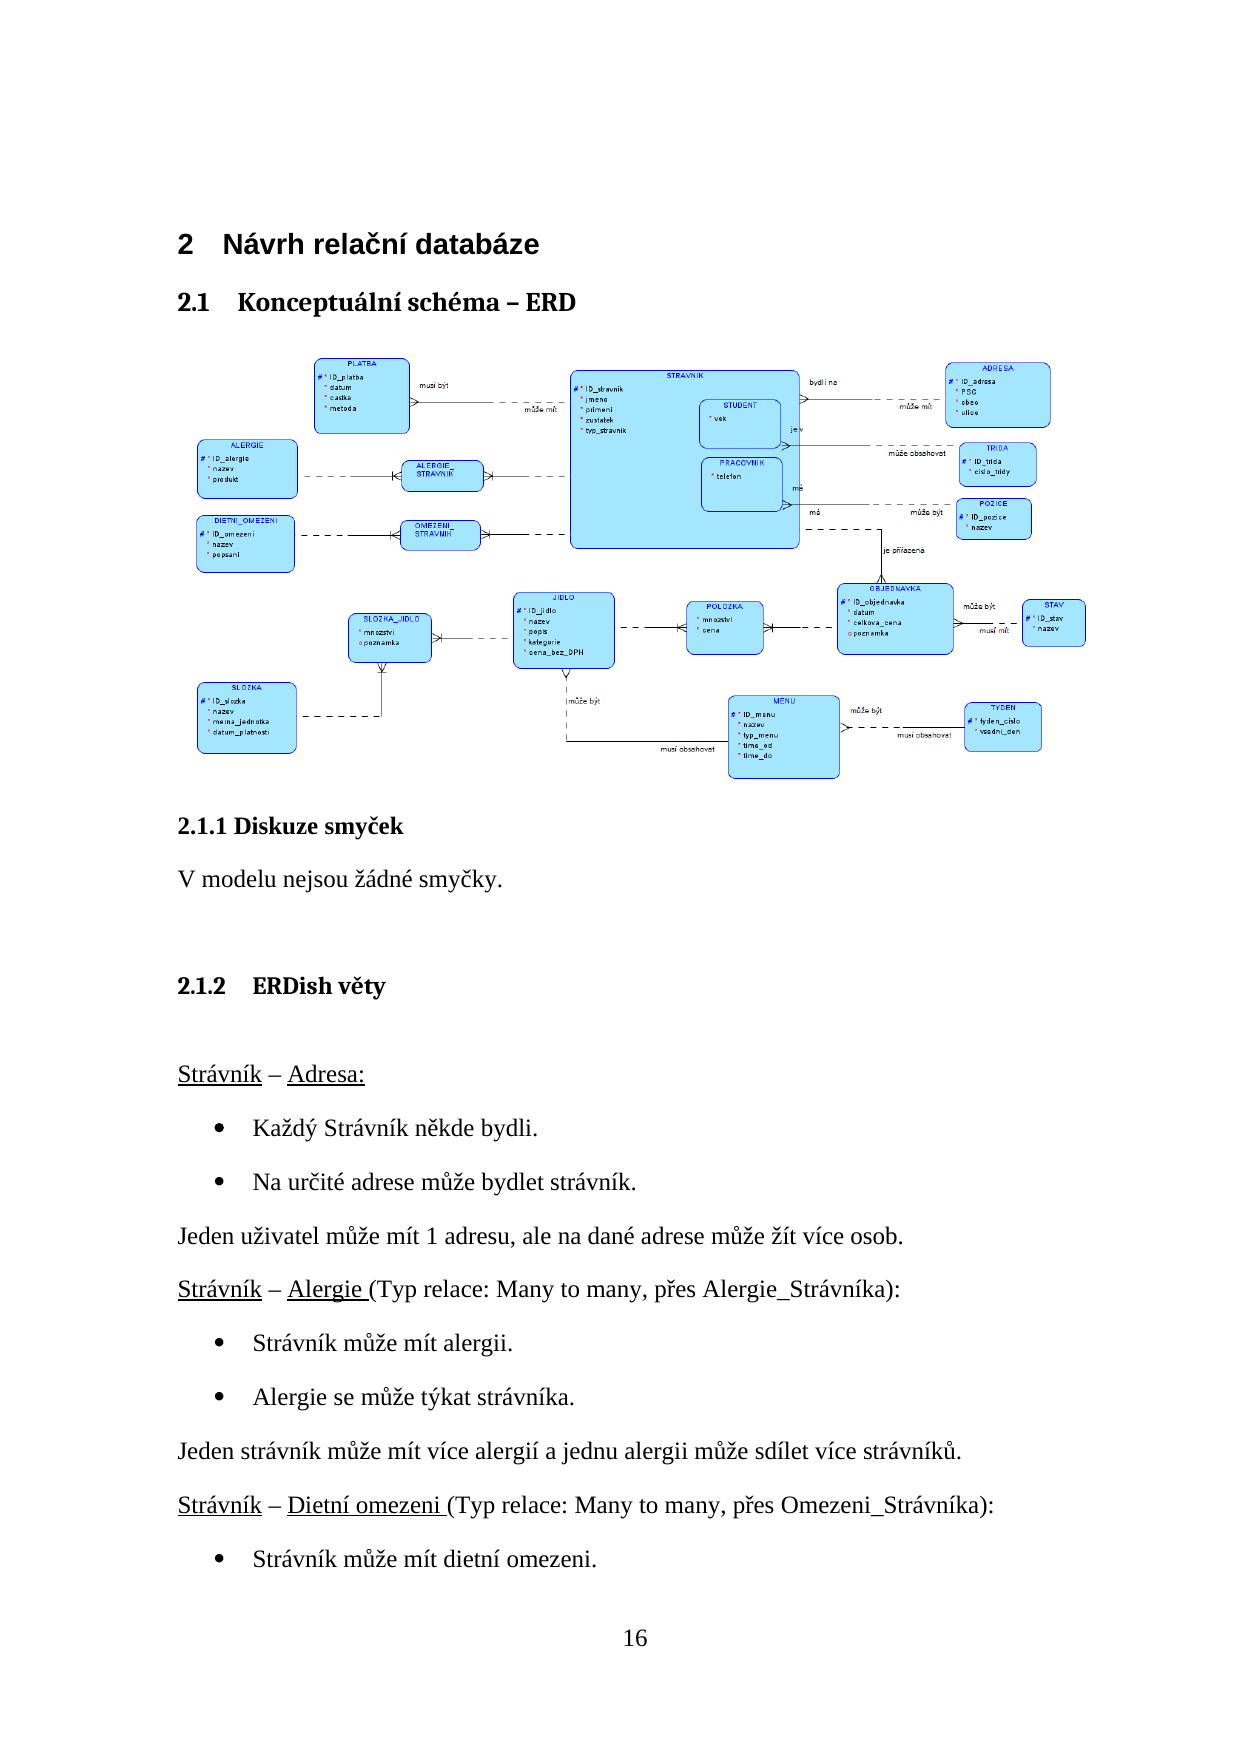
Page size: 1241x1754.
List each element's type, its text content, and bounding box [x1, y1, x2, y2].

text Strávník – Adresa: [177, 1059, 1092, 1088]
picture [177, 343, 1093, 786]
subtitle Návrh relační databáze [177, 227, 1092, 261]
list Strávník může mít dietní omezeni. [215, 1544, 1092, 1573]
text Strávník – Alergie (Typ relace: Many to many, přes Alergie_Strávníka): [177, 1274, 1092, 1303]
list Na určité adrese může bydlet strávník. [215, 1167, 1092, 1196]
list Alergie se může týkat strávníka. [215, 1382, 1092, 1411]
list Každý Strávník někde bydli. [215, 1113, 1092, 1142]
text Jeden uživatel může mít 1 adresu, ale na dané adrese může žít více osob. [177, 1221, 1092, 1249]
text Jeden strávník může mít více alergií a jednu alergii může sdílet více strávníků. [177, 1436, 1092, 1465]
text V modelu nejsou žádné smyčky. [177, 864, 1092, 893]
text 2.1.1 Diskuze smyček [177, 811, 1092, 839]
text Strávník – Dietní omezeni (Typ relace: Many to many, přes Omezeni_Strávníka): [177, 1490, 1092, 1519]
subtitle ERDish věty [177, 972, 1092, 1001]
subtitle Konceptuální schéma – ERD [177, 287, 1092, 318]
list Strávník může mít alergii. [215, 1328, 1092, 1357]
